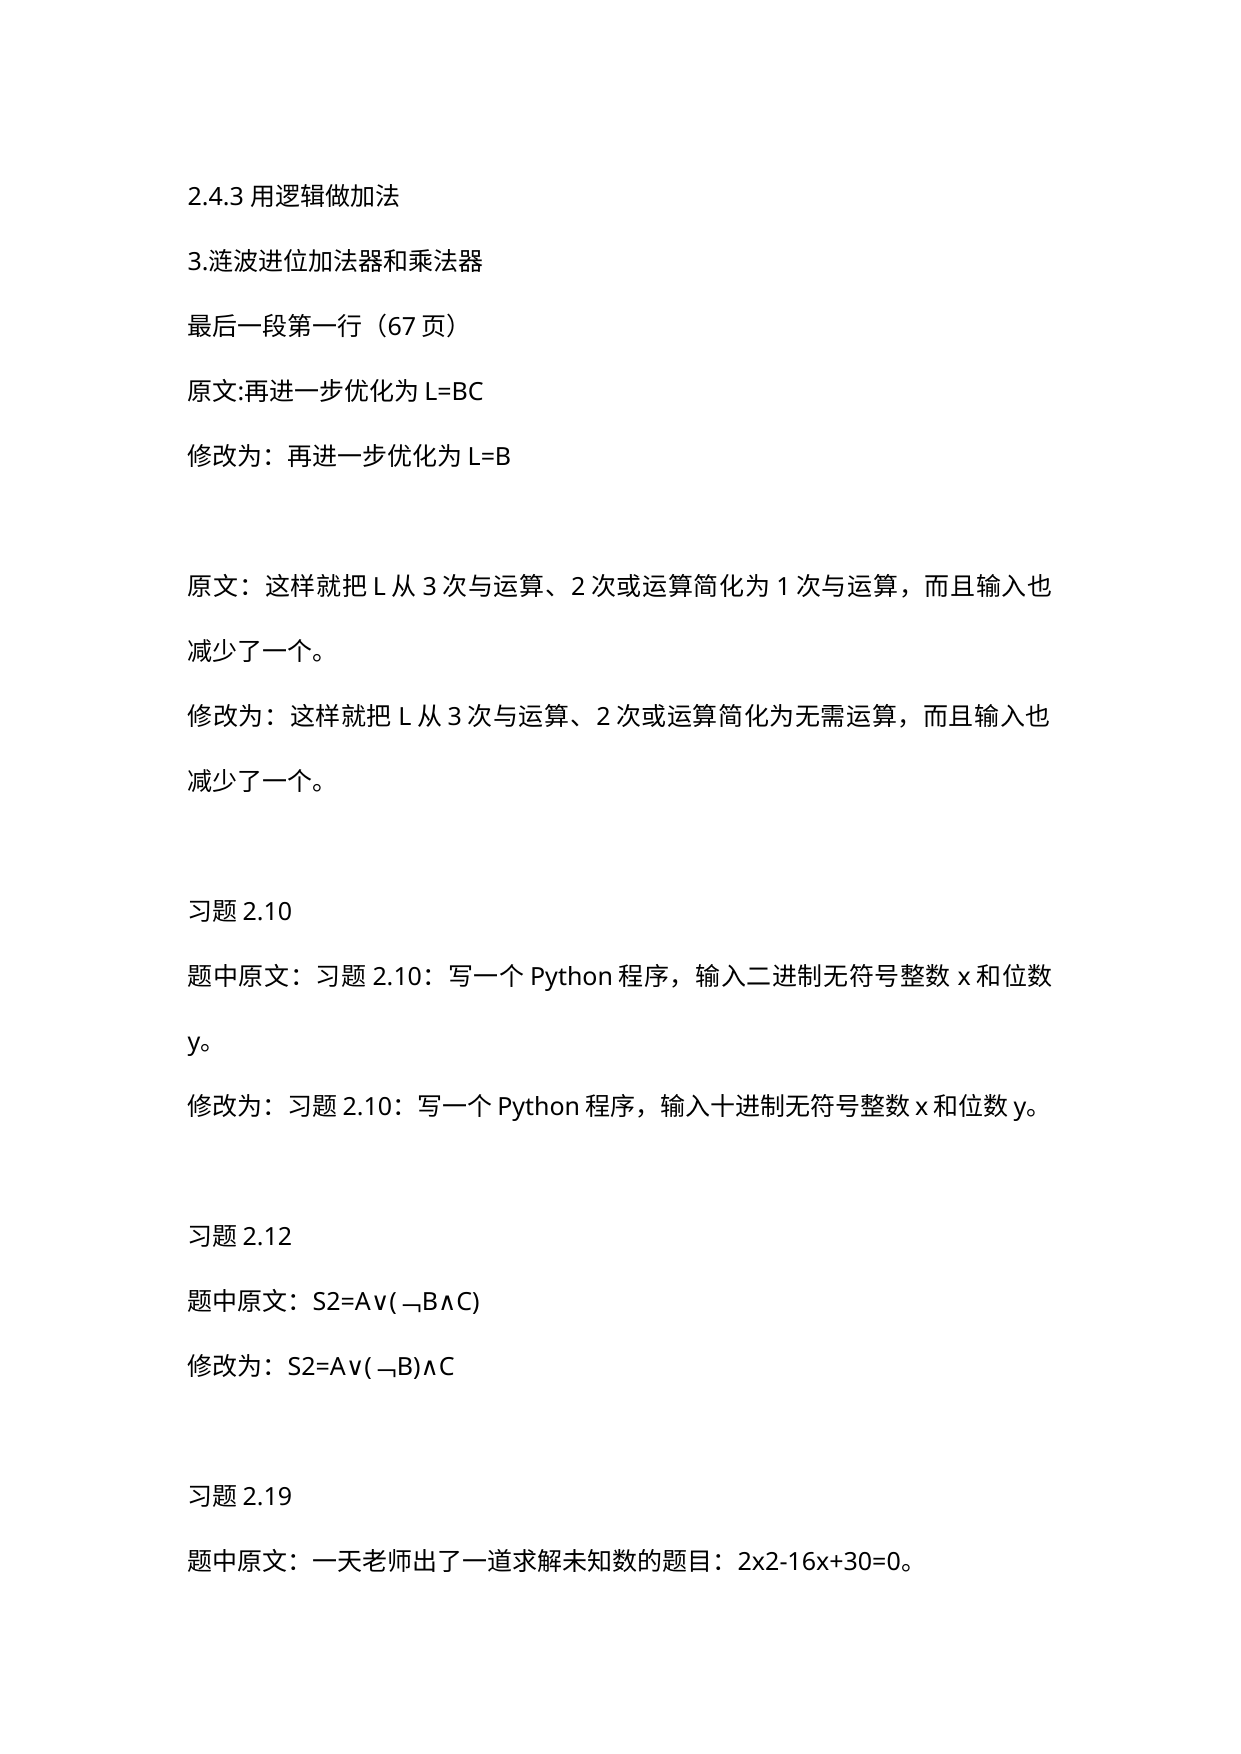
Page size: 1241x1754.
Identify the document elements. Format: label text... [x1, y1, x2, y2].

text 3.涟波进位加法器和乘法器 [187, 227, 1053, 292]
text 习题2.10 [187, 877, 1053, 942]
text 题中原文：一天老师出了一道求解未知数的题目：2x2-16x+30=0。 [187, 1527, 1053, 1592]
text 题中原文：习题2.10：写一个Python程序，输入二进制无符号整数x和位数y。 [187, 942, 1053, 1072]
text 题中原文：S2=A∨(﹁B∧C) [187, 1267, 1053, 1332]
text 修改为：这样就把L从3次与运算、2次或运算简化为无需运算，而且输入也减少了一个。 [187, 682, 1053, 812]
text 原文：这样就把L从3次与运算、2次或运算简化为1次与运算，而且输入也减少了一个。 [187, 552, 1053, 682]
text 习题2.12 [187, 1202, 1053, 1267]
text 修改为：习题2.10：写一个Python程序，输入十进制无符号整数x和位数y。 [187, 1072, 1053, 1137]
text 修改为：S2=A∨(﹁B)∧C [187, 1332, 1053, 1397]
text 修改为：再进一步优化为L=B [187, 422, 1053, 487]
text 原文:再进一步优化为L=BC [187, 357, 1053, 422]
text 习题2.19 [187, 1462, 1053, 1527]
text 2.4.3 用逻辑做加法 [187, 162, 1053, 227]
text 最后一段第一行（67页） [187, 292, 1053, 357]
